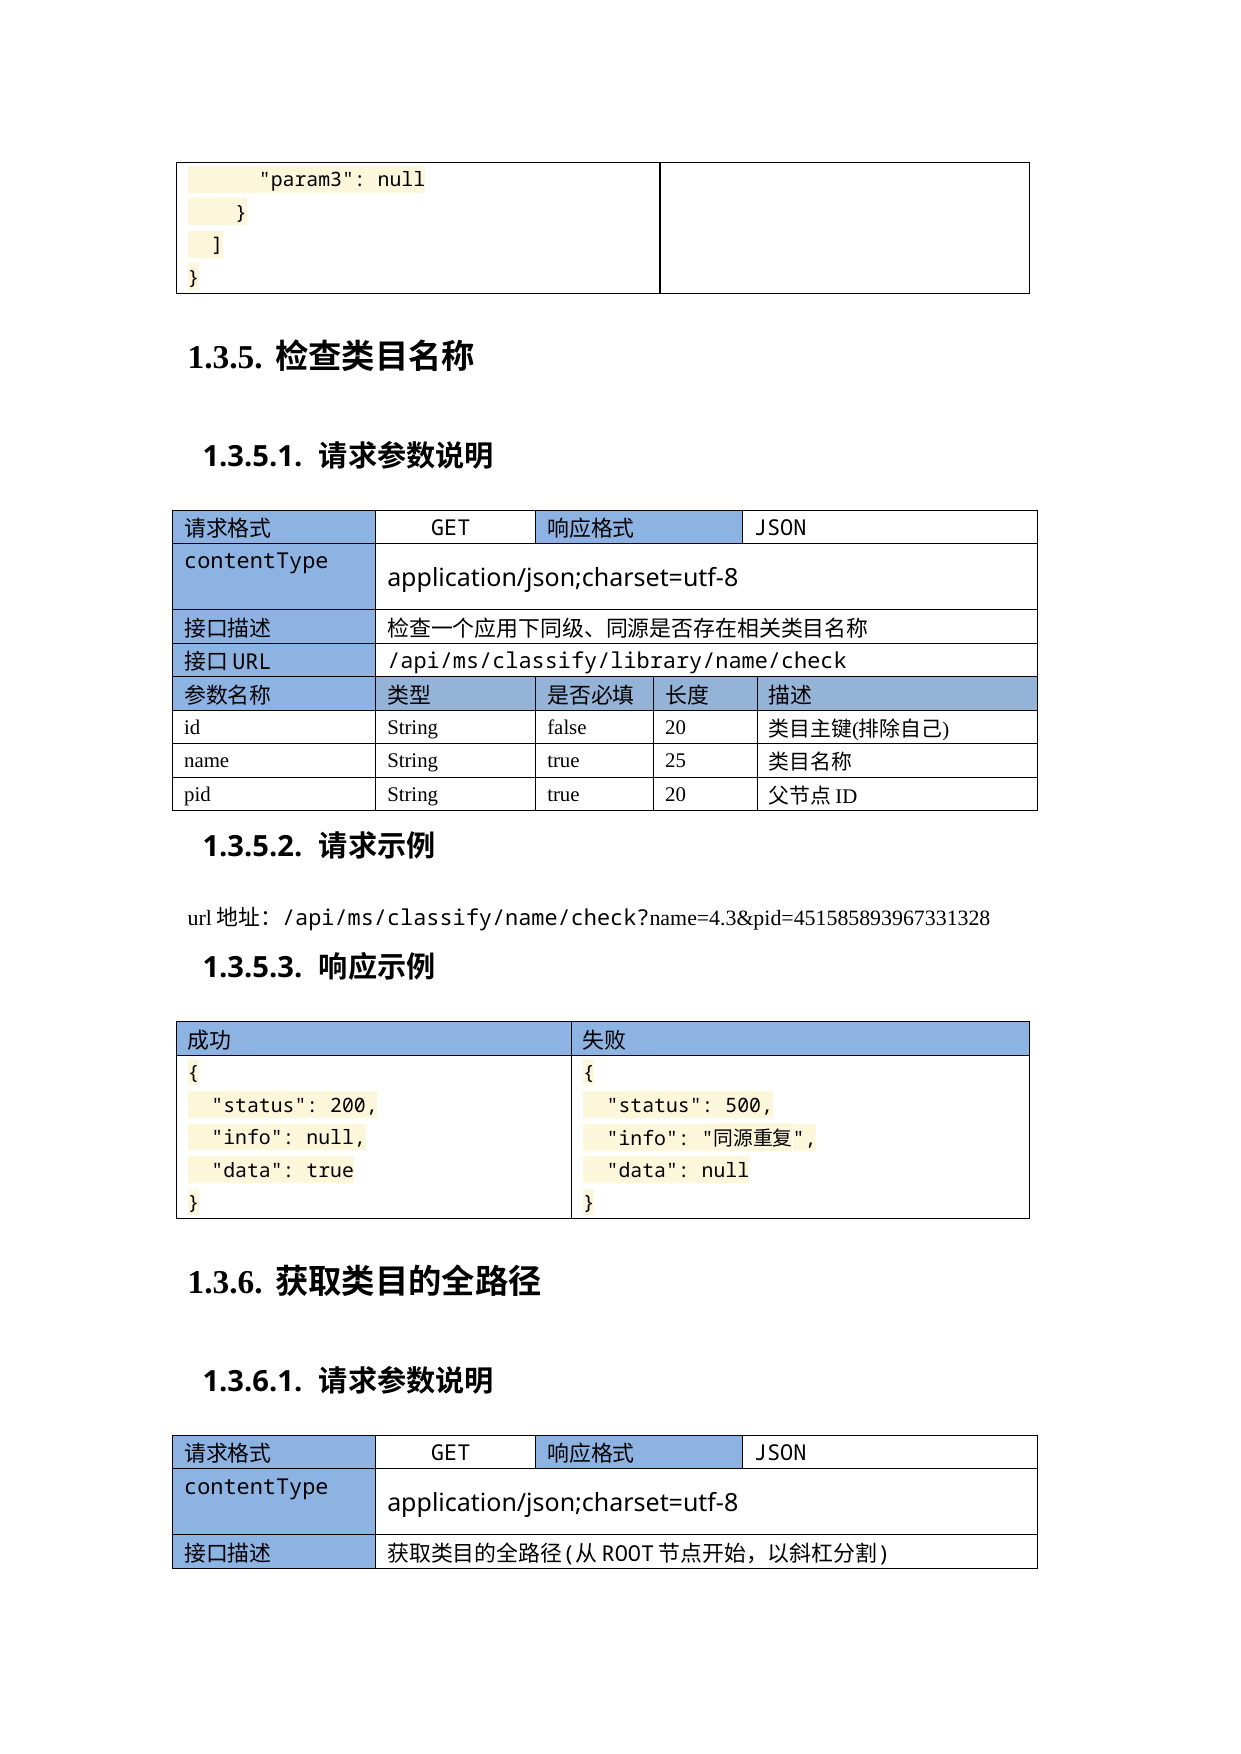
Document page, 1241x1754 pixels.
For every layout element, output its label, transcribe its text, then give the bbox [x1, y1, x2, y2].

table_header 响应格式 [536, 1436, 742, 1468]
table_cell 接口URL [173, 644, 375, 676]
table_cell application/json;charset=utf-8 [376, 1469, 1037, 1534]
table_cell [177, 163, 659, 293]
table_header JSON [743, 1436, 1037, 1468]
table_header 请求格式 [173, 1436, 375, 1468]
table_cell /api/ms/classify/library/name/check [376, 644, 1037, 676]
table_header 成功 [177, 1022, 571, 1055]
table_cell String [376, 711, 535, 743]
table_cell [661, 163, 1029, 293]
table_header JSON [743, 511, 1037, 543]
table_cell true [536, 744, 653, 777]
table_cell 获取类目的全路径(从ROOT节点开始，以斜杠分割) [376, 1535, 1037, 1568]
table_cell 参数名称 [173, 677, 375, 710]
table_header 响应格式 [536, 511, 742, 543]
table_cell 描述 [758, 677, 1037, 710]
table_cell { "status": 200, "info": null, "data": true } [177, 1056, 571, 1218]
table_cell String [376, 744, 535, 777]
table_cell contentType [173, 1469, 375, 1534]
table_cell application/json;charset=utf-8 [376, 544, 1037, 609]
table_cell 接口描述 [173, 1535, 375, 1568]
table_cell id [173, 711, 375, 743]
subtitle 检查类目名称 [187, 321, 1053, 386]
subtitle 响应示例 [202, 932, 1053, 997]
table_header 失败 [572, 1022, 1029, 1055]
table_cell false [536, 711, 653, 743]
table_cell pid [173, 778, 375, 810]
table_cell 父节点ID [758, 778, 1037, 810]
table_cell 20 [654, 711, 757, 743]
table_cell 是否必填 [536, 677, 653, 710]
subtitle 请求示例 [202, 811, 1053, 876]
subtitle 获取类目的全路径 [187, 1246, 1053, 1311]
subtitle 请求参数说明 [202, 1346, 1053, 1411]
table_cell String [376, 778, 535, 810]
table_header 请求格式 [173, 511, 375, 543]
table_cell 类目名称 [758, 744, 1037, 777]
table_cell true [536, 778, 653, 810]
table_cell 类目主键(排除自己) [758, 711, 1037, 743]
table_header GET [376, 511, 535, 543]
table_cell contentType [173, 544, 375, 609]
table_cell 长度 [654, 677, 757, 710]
table_cell 类型 [376, 677, 535, 710]
subtitle 请求参数说明 [202, 421, 1053, 486]
table_cell 接口描述 [173, 610, 375, 643]
table_cell { "status": 500, "info": "同源重复", "data": null } [572, 1056, 1029, 1218]
table_cell 20 [654, 778, 757, 810]
text url地址：/api/ms/classify/name/check?name=4.3&pid=451585893967331328 [187, 900, 1053, 932]
table_cell 25 [654, 744, 757, 777]
table_cell 检查一个应用下同级、同源是否存在相关类目名称 [376, 610, 1037, 643]
table_cell name [173, 744, 375, 777]
table_header GET [376, 1436, 535, 1468]
